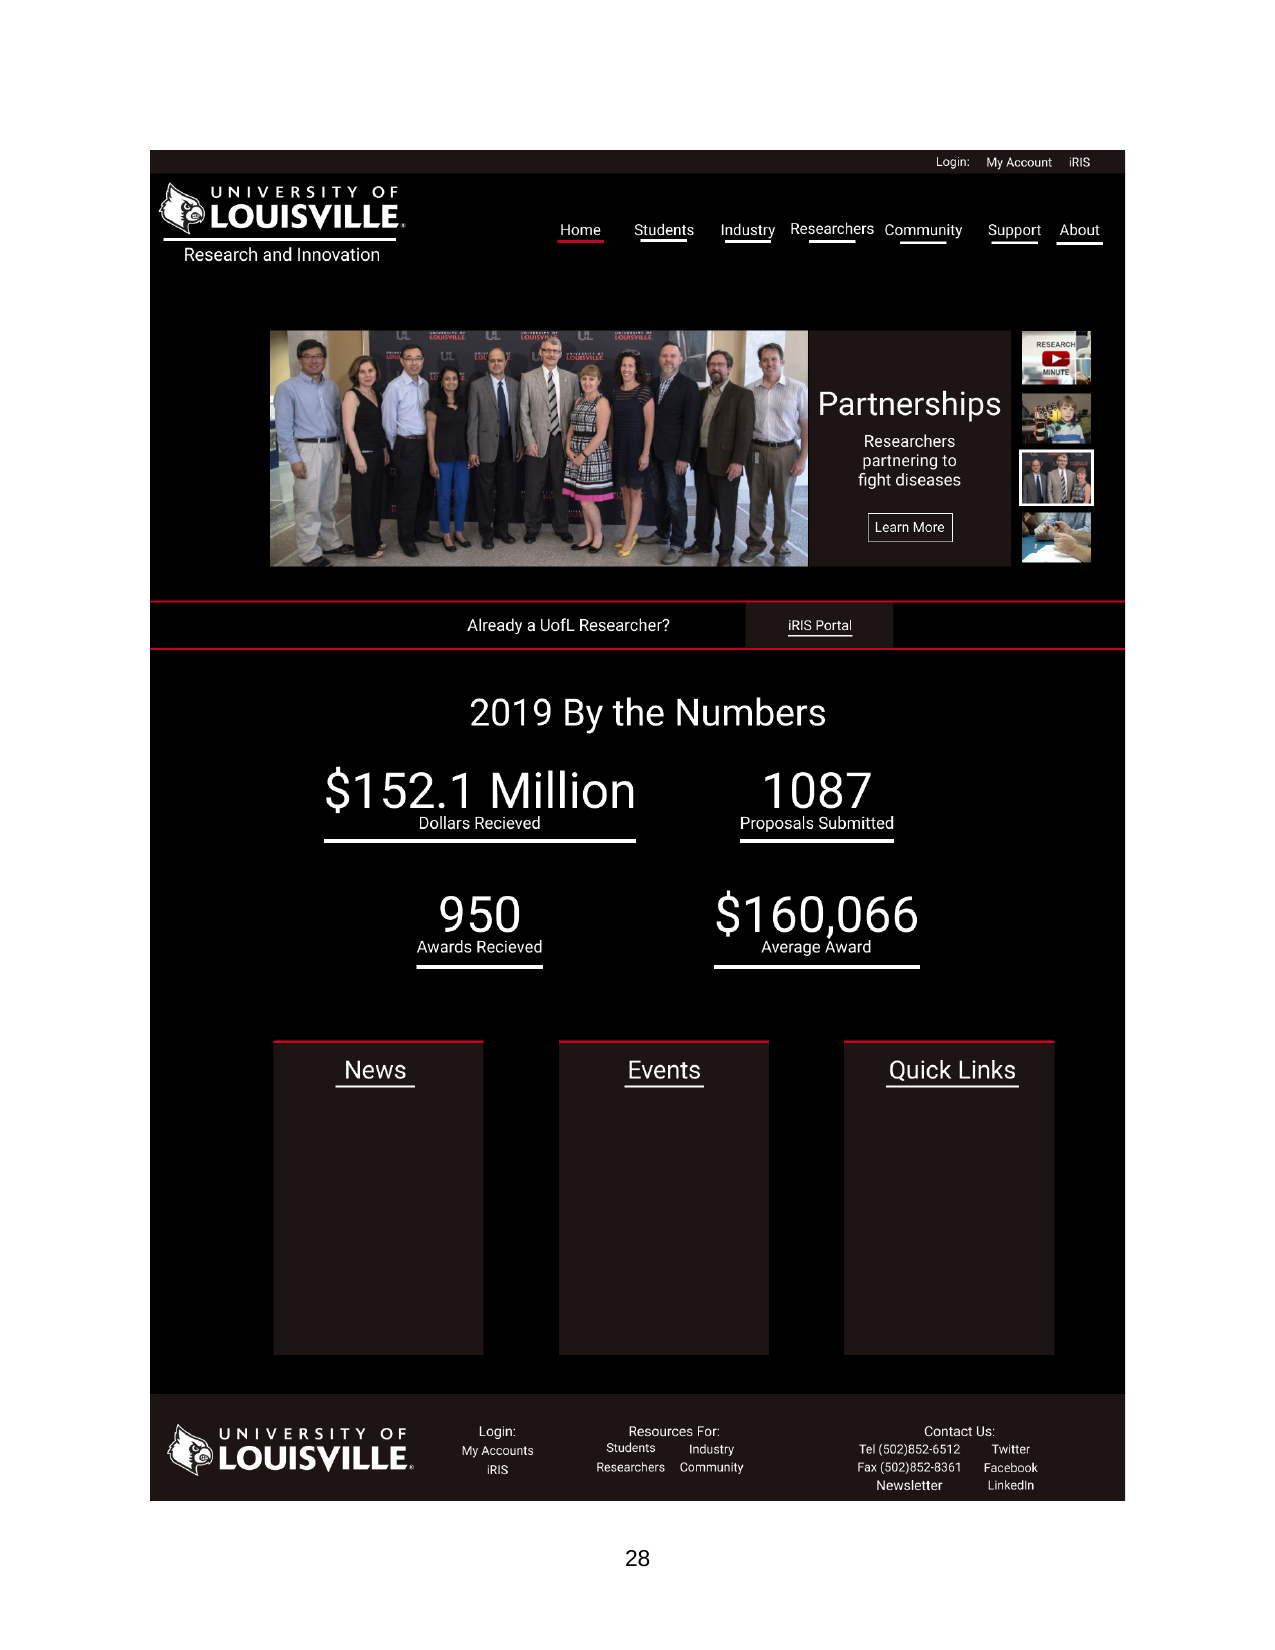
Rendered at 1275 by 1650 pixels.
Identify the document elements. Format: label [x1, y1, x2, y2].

picture [150, 150, 1125, 1501]
